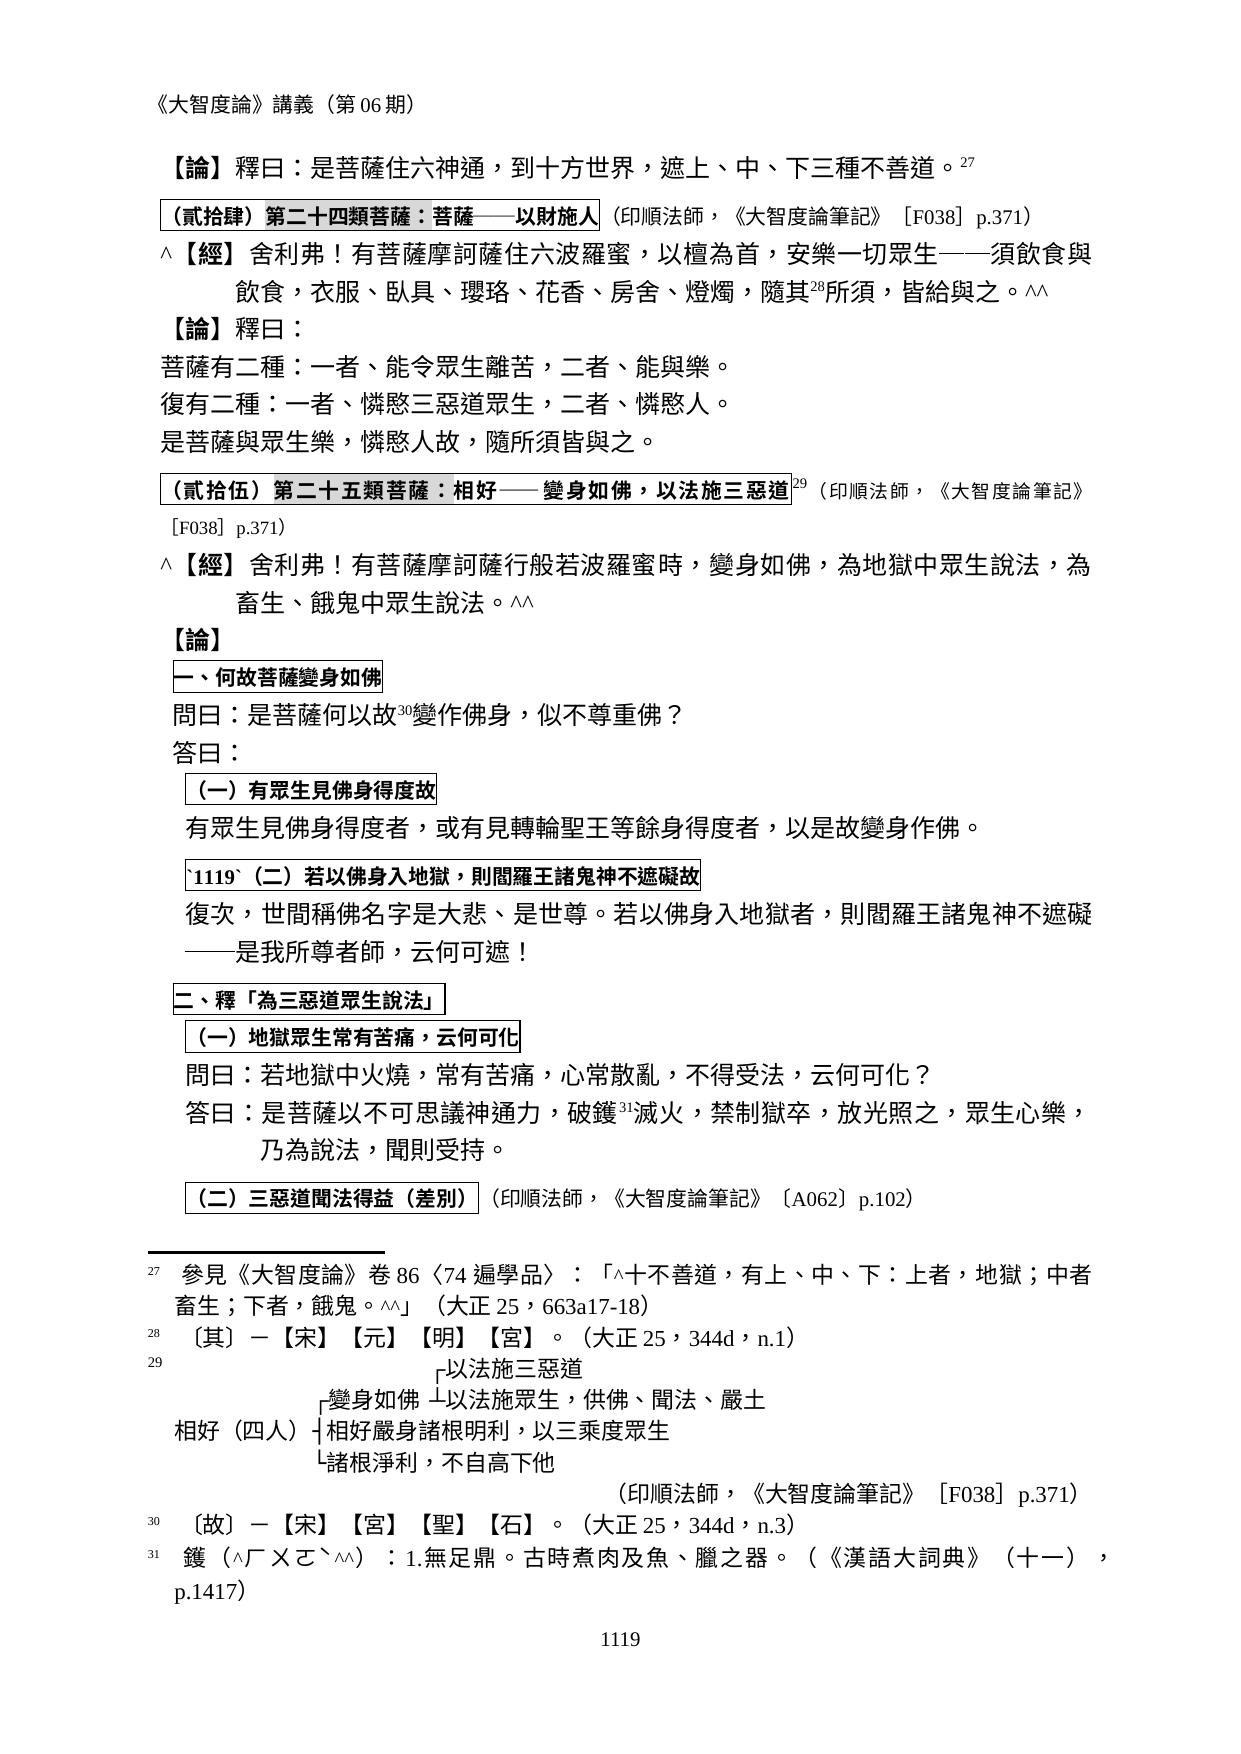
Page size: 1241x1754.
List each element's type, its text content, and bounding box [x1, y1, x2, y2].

text 答曰： [173, 733, 1092, 770]
text 菩薩有二種：一者、能令眾生離苦，二者、能與樂。 [160, 346, 1092, 384]
text 復次，世間稱佛名字是大悲、是世尊。若以佛身入地獄者，則閻羅王諸鬼神不遮礙──是我所尊者師，云何可遮！ [185, 894, 1092, 969]
text （貳拾伍）第二十五類菩薩：相好——變身如佛，以法施三惡道（印順法師，《大智度論筆記》［F038］p.371） [160, 470, 1092, 545]
text ^【經】舍利弗！有菩薩摩訶薩行般若波羅蜜時，變身如佛，為地獄中眾生說法，為畜生、餓鬼中眾生說法。^^ [160, 545, 1092, 620]
text 【論】 [160, 620, 1092, 658]
text 問曰：若地獄中火燒，常有苦痛，心常散亂，不得受法，云何可化？ [185, 1055, 1092, 1093]
text 是菩薩與眾生樂，憐愍人故，隨所須皆與之。 [160, 421, 1092, 459]
text （貳拾肆）第二十四類菩薩：菩薩──以財施人（印順法師，《大智度論筆記》［F038］p.371） [160, 196, 1092, 234]
text 【論】釋曰：是菩薩住六神通，到十方世界，遮上、中、下三種不善道。 [160, 148, 1092, 185]
text `1119`（二）若以佛身入地獄，則閻羅王諸鬼神不遮礙故 [185, 856, 1092, 894]
text 二、釋「為三惡道眾生說法」 [173, 980, 1092, 1018]
text ^【經】舍利弗！有菩薩摩訶薩住六波羅蜜，以檀為首，安樂一切眾生──須飲食與飲食，衣服、臥具、瓔珞、花香、房舍、燈燭，隨其所須，皆給與之。^^ [160, 234, 1092, 309]
text 一、何故菩薩變身如佛 [173, 658, 1092, 695]
text （一）有眾生見佛身得度故 [185, 770, 1092, 808]
text 有眾生見佛身得度者，或有見轉輪聖王等餘身得度者，以是故變身作佛。 [185, 808, 1092, 845]
text （一）地獄眾生常有苦痛，云何可化 [185, 1018, 1092, 1055]
text 復有二種：一者、憐愍三惡道眾生，二者、憐愍人。 [160, 384, 1092, 421]
text 問曰：是菩薩何以故變作佛身，似不尊重佛？ [173, 695, 1092, 733]
text 答曰：是菩薩以不可思議神通力，破鑊滅火，禁制獄卒，放光照之，眾生心樂，乃為說法，聞則受持。 [185, 1093, 1092, 1168]
text （二）三惡道聞法得益（差別）（印順法師，《大智度論筆記》〔A062〕p.102） [185, 1179, 1092, 1216]
text 【論】釋曰： [160, 309, 1092, 346]
